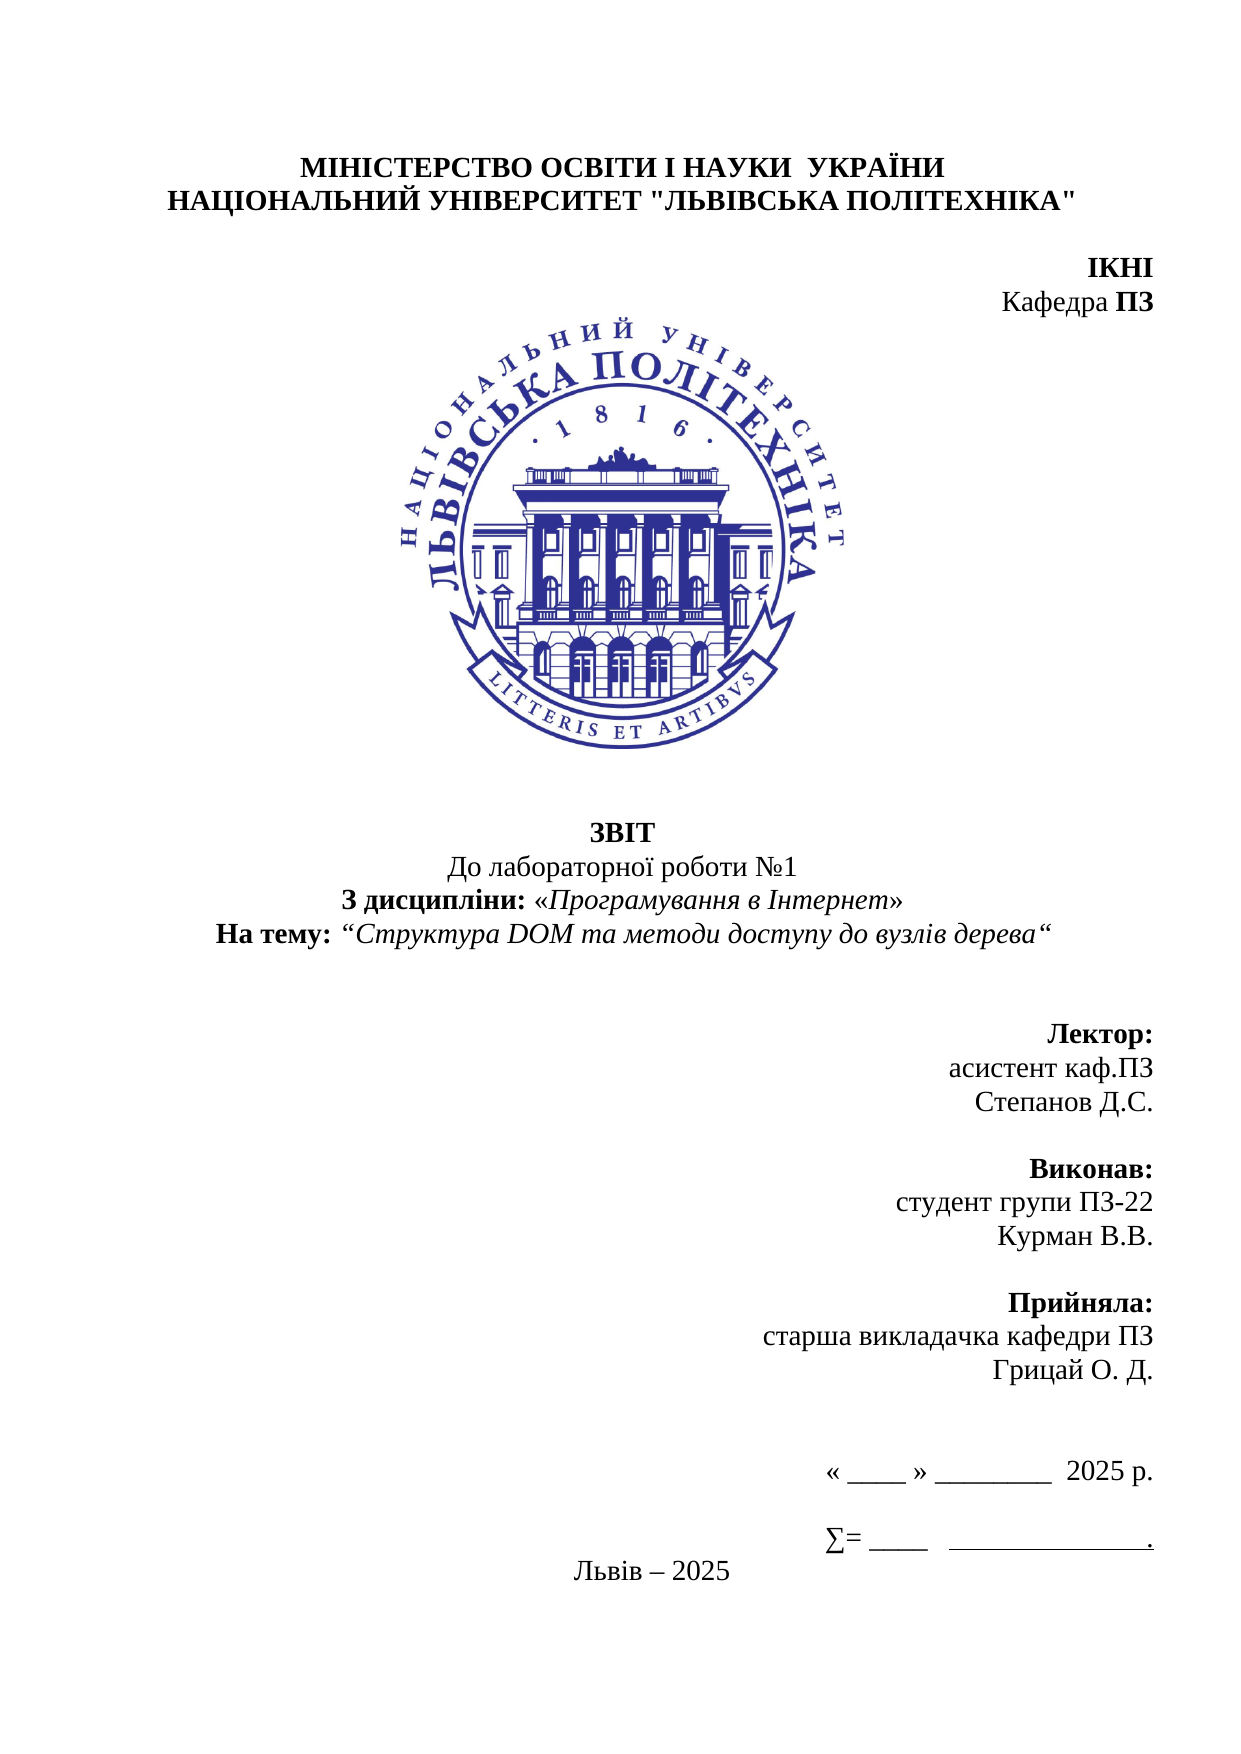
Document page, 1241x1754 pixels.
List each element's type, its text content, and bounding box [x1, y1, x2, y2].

text Лектор: [91, 1017, 1153, 1050]
picture [400, 317, 844, 749]
text Виконав: [91, 1151, 1153, 1184]
text « ____ » ________ 2025 р. [91, 1453, 1153, 1486]
text ЗВІТ [91, 815, 1153, 849]
text НАЦІОНАЛЬНИЙ УНІВЕРСИТЕТ "ЛЬВІВСЬКА ПОЛІТЕХНІКА" [91, 183, 1153, 217]
text Прийняла: [91, 1285, 1153, 1318]
text Степанов Д.С. [91, 1084, 1153, 1117]
text Кафедра ПЗ [91, 284, 1153, 318]
text студент групи ПЗ-22 [91, 1184, 1153, 1218]
text асистент каф.ПЗ [91, 1050, 1153, 1084]
text Курман В.В. [91, 1218, 1153, 1251]
text ІКНІ [91, 251, 1153, 284]
text МІНІСТЕРСТВО ОСВІТИ І НАУКИ УКРАЇНИ [91, 150, 1153, 183]
text ∑= ____ . [91, 1520, 1153, 1553]
text Грицай О. Д. [91, 1352, 1153, 1386]
text На тему: “Структура DOM та методи доступу до вузлів дерева“ [150, 916, 1090, 949]
text До лабораторної роботи №1 [91, 849, 1153, 882]
text старша викладачка кафедри ПЗ [91, 1318, 1153, 1352]
text Львів – 2025 [150, 1553, 1153, 1587]
text З дисципліни: «Програмування в Інтернет» [91, 882, 1153, 916]
